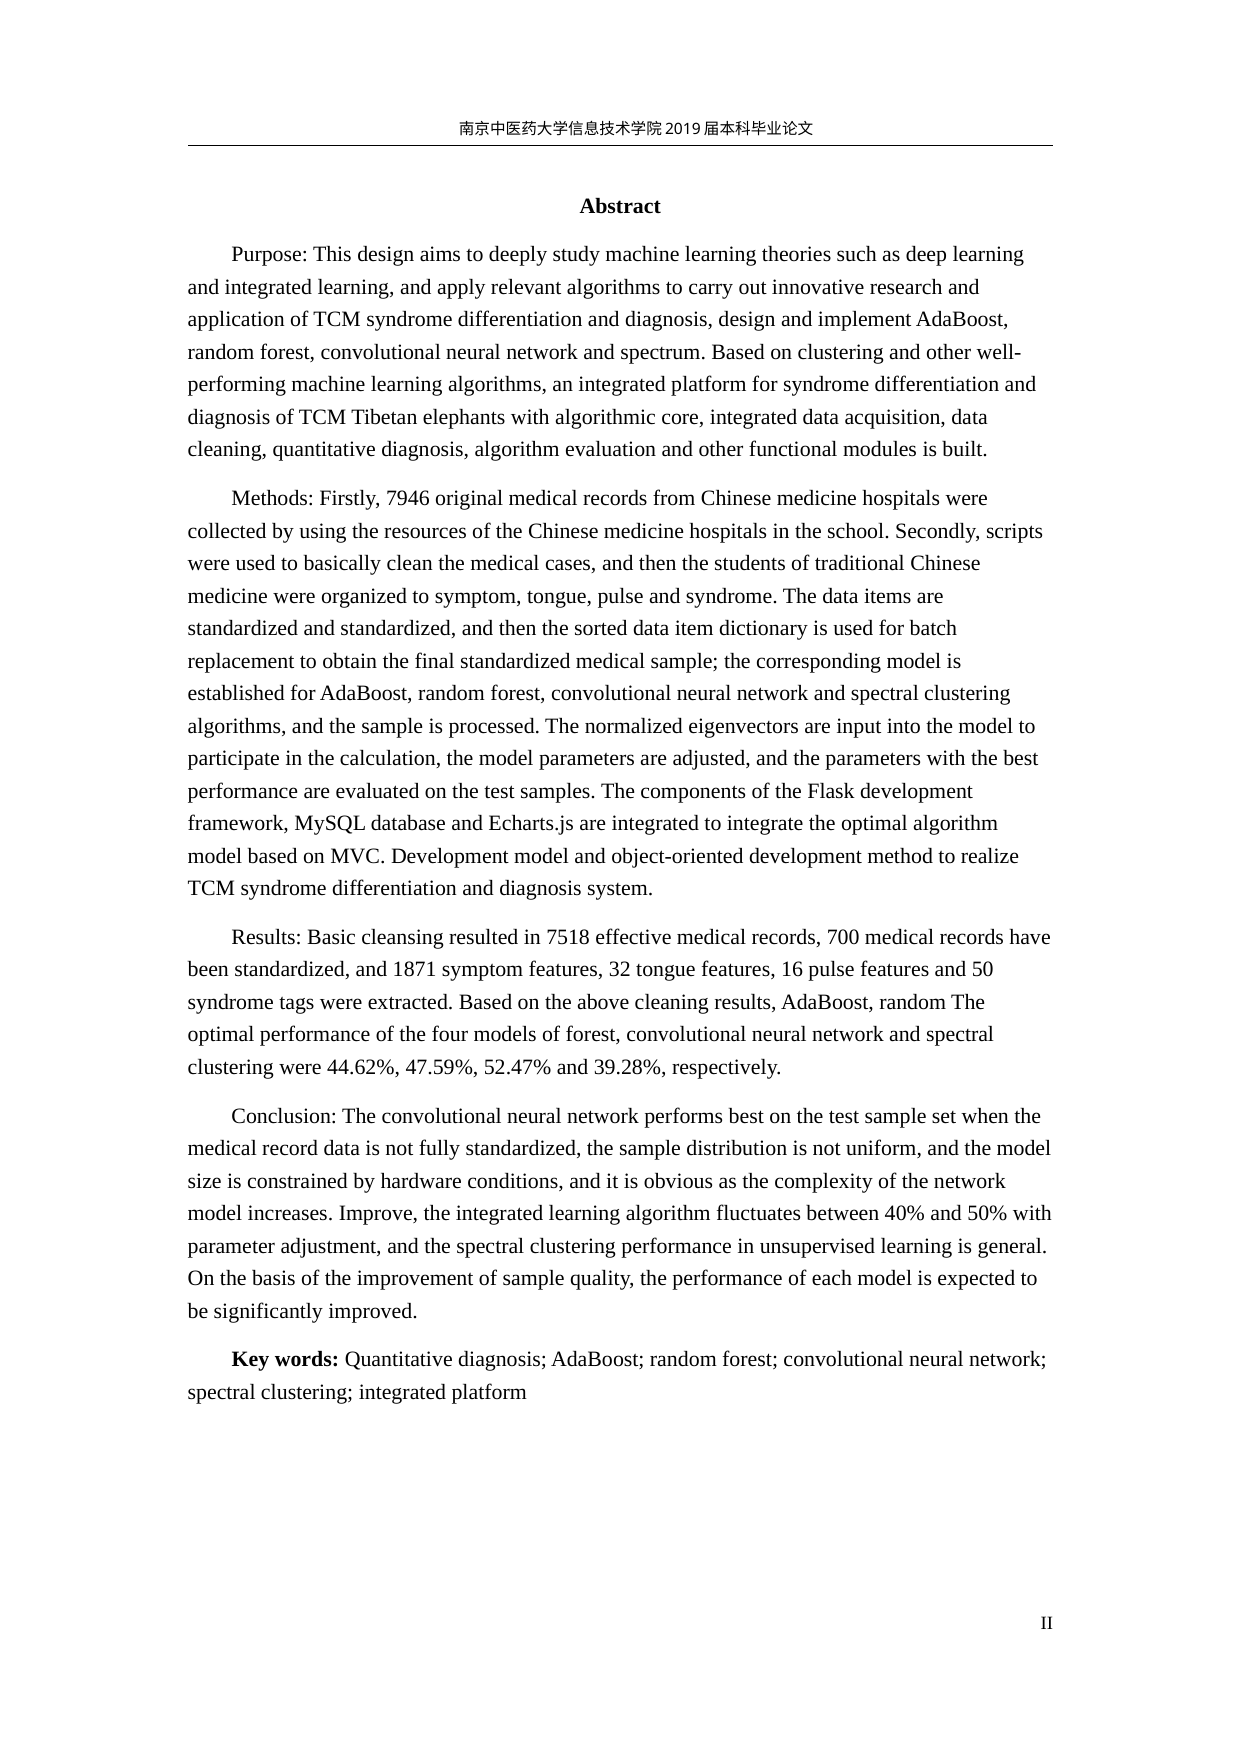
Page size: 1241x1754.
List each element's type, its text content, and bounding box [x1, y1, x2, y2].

text Purpose: This design aims to deeply study machine learning theories such as deep learning and integrated learning, and apply relevant algorithms to carry out innovative research and application of TCM syndrome differentiation and diagnosis, design and implement AdaBoost, random forest, convolutional neural network and spectrum. Based on clustering and other well-performing machine learning algorithms, an integrated platform for syndrome differentiation and diagnosis of TCM Tibetan elephants with algorithmic core, integrated data acquisition, data cleaning, quantitative diagnosis, algorithm evaluation and other functional modules is built. [187, 238, 1053, 465]
text Results: Basic cleansing resulted in 7518 effective medical records, 700 medical records have been standardized, and 1871 symptom features, 32 tongue features, 16 pulse features and 50 syndrome tags were extracted. Based on the above cleaning results, AdaBoost, random The optimal performance of the four models of forest, convolutional neural network and spectral clustering were 44.62%, 47.59%, 52.47% and 39.28%, respectively. [187, 920, 1053, 1083]
text Methods: Firstly, 7946 original medical records from Chinese medicine hospitals were collected by using the resources of the Chinese medicine hospitals in the school. Secondly, scripts were used to basically clean the medical cases, and then the students of traditional Chinese medicine were organized to symptom, tongue, pulse and syndrome. The data items are standardized and standardized, and then the sorted data item dictionary is used for batch replacement to obtain the final standardized medical sample; the corresponding model is established for AdaBoost, random forest, convolutional neural network and spectral clustering algorithms, and the sample is processed. The normalized eigenvectors are input into the model to participate in the calculation, the model parameters are adjusted, and the parameters with the best performance are evaluated on the test samples. The components of the Flask development framework, MySQL database and Echarts.js are integrated to integrate the optimal algorithm model based on MVC. Development model and object-oriented development method to realize TCM syndrome differentiation and diagnosis system. [187, 481, 1053, 904]
text Key words: Quantitative diagnosis; AdaBoost; random forest; convolutional neural network; spectral clustering; integrated platform [187, 1343, 1053, 1408]
text Conclusion: The convolutional neural network performs best on the test sample set when the medical record data is not fully standardized, the sample distribution is not uniform, and the model size is constrained by hardware conditions, and it is obvious as the complexity of the network model increases. Improve, the integrated learning algorithm fluctuates between 40% and 50% with parameter adjustment, and the spectral clustering performance in unsupervised learning is general. On the basis of the improvement of sample quality, the performance of each model is expected to be significantly improved. [187, 1099, 1053, 1326]
text Abstract [187, 189, 1053, 221]
